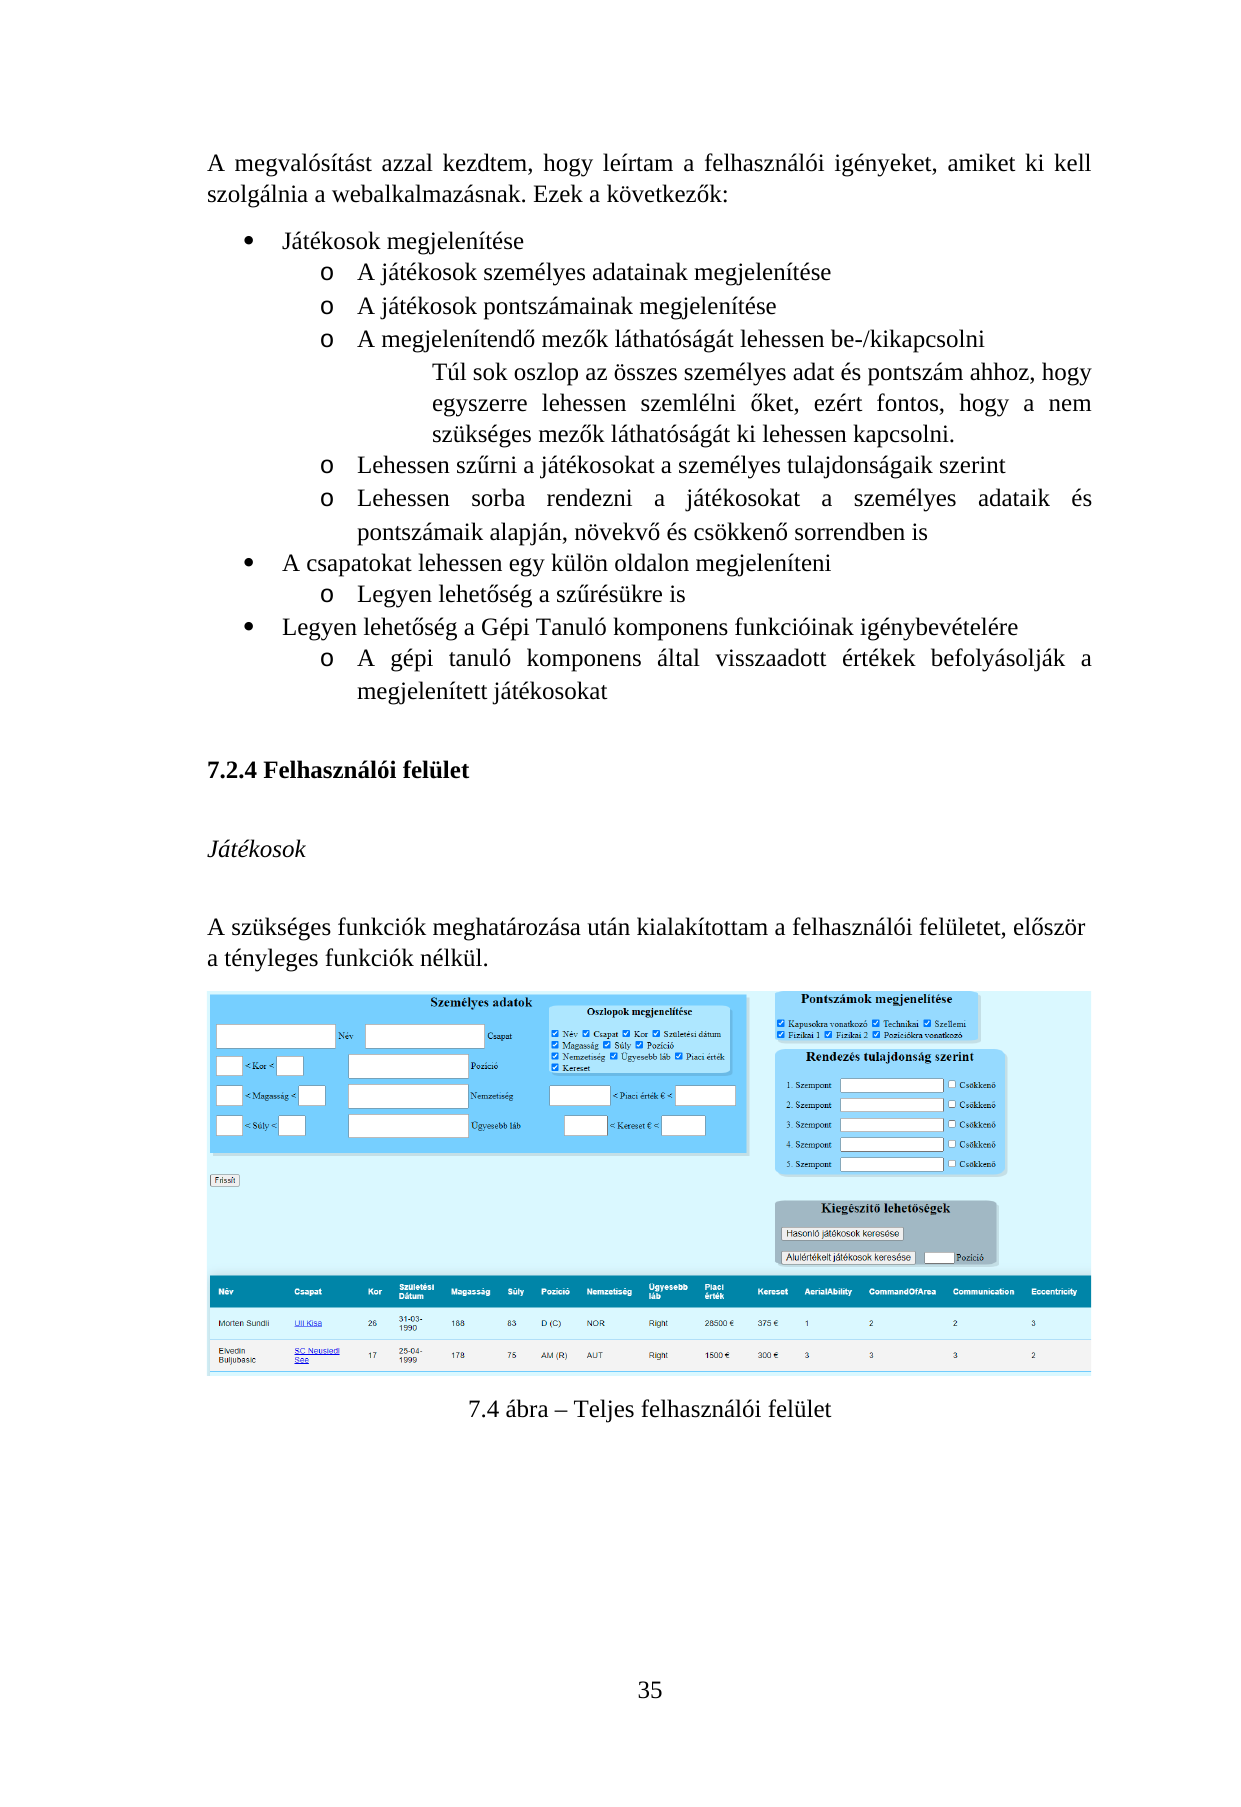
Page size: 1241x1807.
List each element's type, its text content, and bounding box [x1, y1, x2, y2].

subtitle 7.2.4 Felhasználói felület [207, 755, 1092, 784]
list Lehessen szűrni a játékosokat a személyes tulajdonságaik szerint [319, 450, 1092, 481]
picture [806, 1289, 816, 1294]
text 7.4 ábra – Teljes felhasználói felület [207, 1394, 1092, 1423]
picture [653, 1285, 679, 1291]
text A szükséges funkciók meghatározása után kialakítottam a felhasználói felületet, először a tényleges funkciók nélkül. [207, 912, 1092, 972]
list A gépi tanuló komponens által visszaadott értékek befolyásolják a megjelenített játékosokat [319, 643, 1092, 705]
list A megjelenítendő mezők láthatóságát lehessen be-/kikapcsolni [319, 324, 1092, 355]
subtitle Játékosok [207, 834, 1092, 862]
list A csapatokat lehessen egy külön oldalon megjeleníteni [244, 548, 1092, 576]
list Legyen lehetőség a szűrésükre is [319, 579, 1092, 609]
picture [1062, 1290, 1076, 1295]
picture [219, 1289, 232, 1294]
list Lehessen sorba rendezni a játékosokat a személyes adataik és pontszámaik alapján, növekvő és csökkenő sorrendben is [319, 483, 1092, 545]
list A játékosok személyes adatainak megjelenítése [319, 257, 1092, 288]
picture [620, 1291, 631, 1295]
picture [452, 1289, 466, 1295]
picture [832, 1289, 846, 1294]
picture [306, 1291, 320, 1295]
list Legyen lehetőség a Gépi Tanuló komponens funkcióinak igénybevételére [244, 612, 1092, 641]
picture [778, 1289, 787, 1294]
text A megvalósítást azzal kezdtem, hogy leírtam a felhasználói igényeket, amiket ki kell szolgálnia a webalkalmazásnak. Ezek a következők: [207, 148, 1092, 207]
picture [369, 1290, 380, 1294]
picture [819, 1289, 831, 1294]
picture [876, 1289, 910, 1294]
picture [588, 1289, 606, 1294]
picture [400, 1285, 433, 1289]
list Játékosok megjelenítése [244, 226, 1092, 255]
list Túl sok oszlop az összes személyes adat és pontszám ahhoz, hogy egyszerre lehessen szemlélni őket, ezért fontos, hogy a nem szükséges mezők láthatóságát ki lehessen kapcsolni. [432, 357, 1092, 448]
picture [509, 1289, 523, 1294]
picture [206, 991, 1092, 1376]
list A játékosok pontszámainak megjelenítése [319, 291, 1092, 322]
